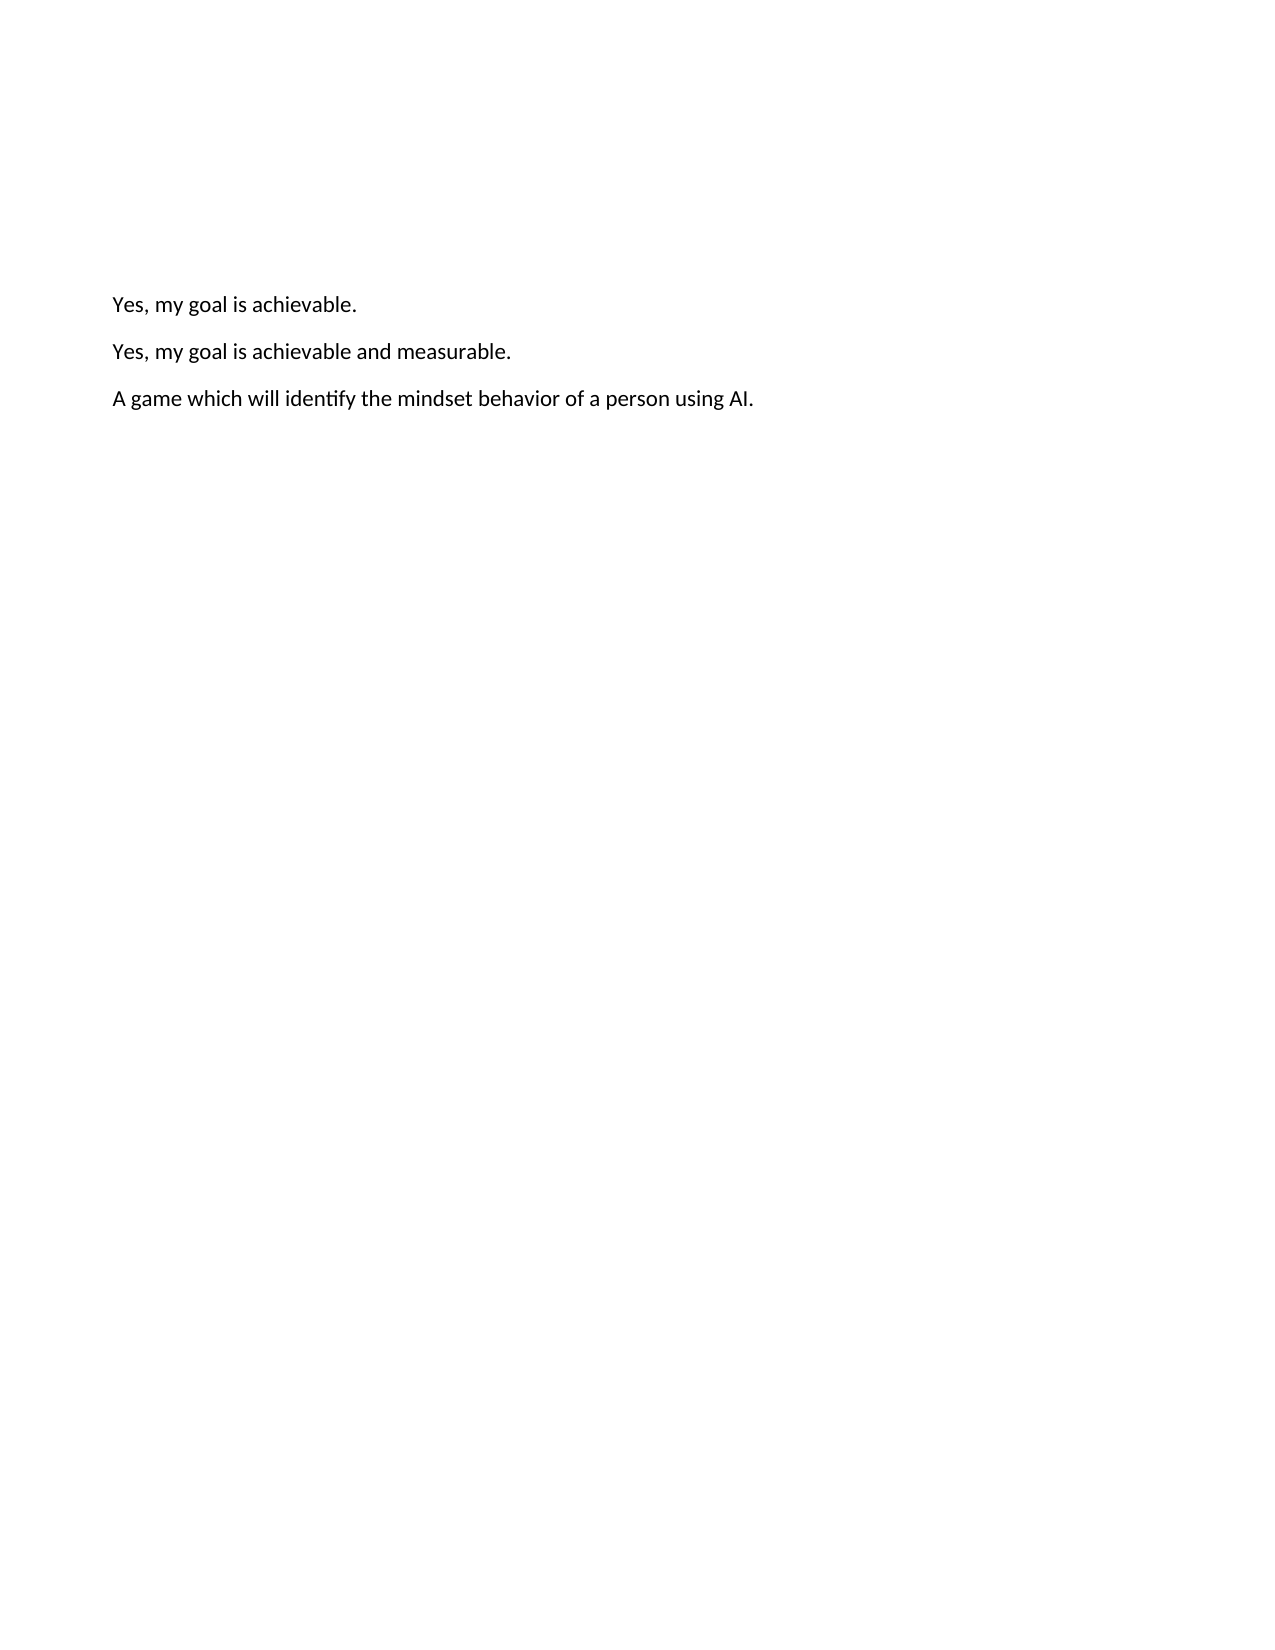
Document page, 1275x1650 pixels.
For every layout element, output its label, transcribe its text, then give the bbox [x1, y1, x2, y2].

text Yes, my goal is achievable. [112, 291, 1163, 319]
text A game which will identify the mindset behavior of a person using AI. [112, 384, 1163, 412]
text Yes, my goal is achievable and measurable. [112, 337, 1163, 366]
